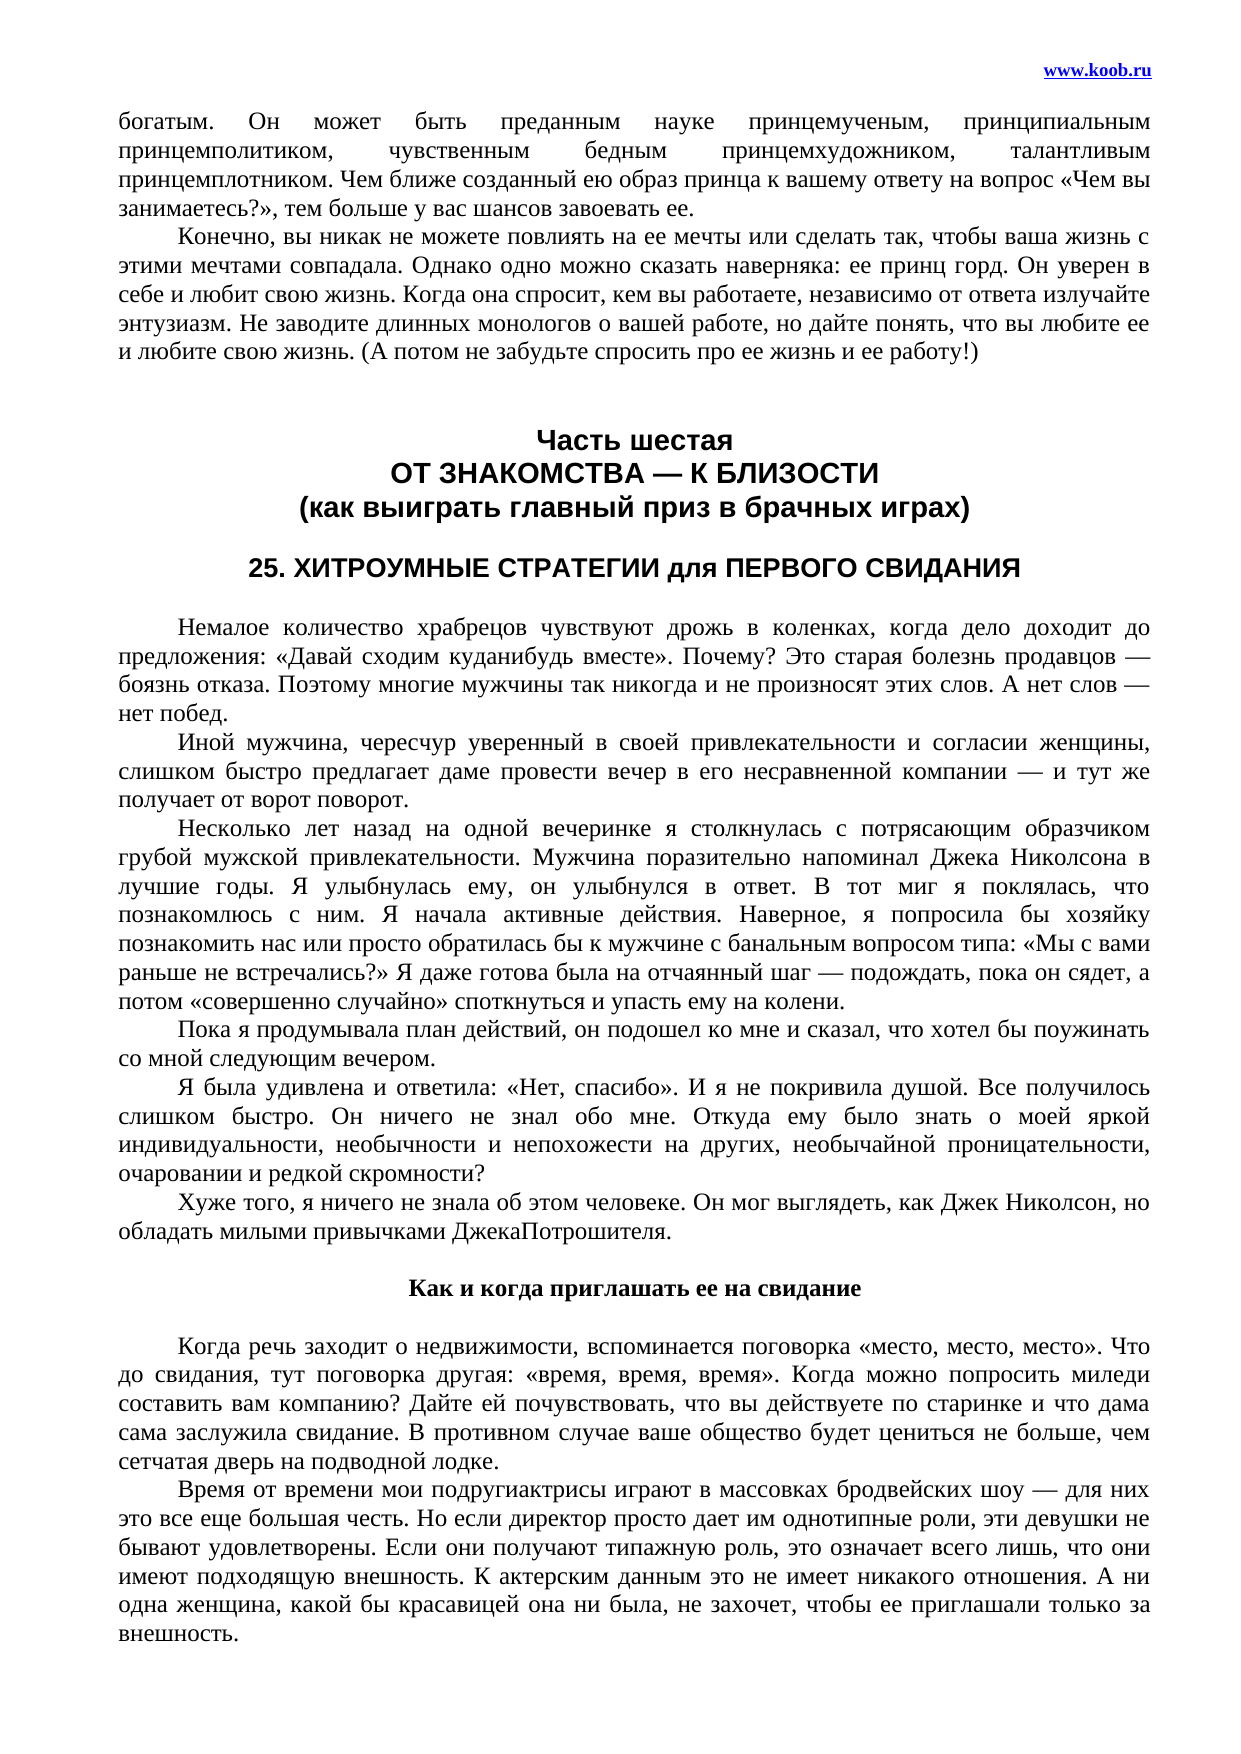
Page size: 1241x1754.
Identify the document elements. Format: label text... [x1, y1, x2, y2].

text ОТ ЗНАКОМСТВА — К БЛИЗОСТИ [118, 456, 1152, 490]
text Иной мужчина, чересчур уверенный в своей привлекательности и согласии женщины, слишком быстро предлагает даме провести вечер в его несравненной компании — и тут же получает от ворот поворот. [118, 727, 1152, 813]
text Несколько лет назад на одной вечеринке я столкнулась с потрясающим образчиком грубой мужской привлекательности. Мужчина поразительно напоминал Джека Николсона в лучшие годы. Я улыбнулась ему, он улыбнулся в ответ. В тот миг я поклялась, что познакомлюсь с ним. Я начала активные действия. Наверное, я попросила бы хозяйку познакомить нас или просто обратилась бы к мужчине с банальным вопросом типа: «Мы с вами раньше не встречались?» Я даже готова была на отчаянный шаг — подождать, пока он сядет, а потом «совершенно случайно» споткнуться и упасть ему на колени. [118, 813, 1152, 1014]
text Пока я продумывала план действий, он подошел ко мне и сказал, что хотел бы поужинать со мной следующим вечером. [118, 1014, 1152, 1072]
text (как выиграть главный приз в брачных играх) [118, 490, 1152, 523]
text 25. ХИТРОУМНЫЕ СТРАТЕГИИ для ПЕРВОГО СВИДАНИЯ [118, 552, 1152, 583]
text Хуже того, я ничего не знала об этом человеке. Он мог выглядеть, как Джек Николсон, но обладать милыми привычками ДжекаПотрошителя. [118, 1187, 1152, 1244]
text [118, 106, 1152, 221]
text Часть шестая [118, 423, 1152, 456]
text Как и когда приглашать ее на свидание [118, 1273, 1152, 1302]
text Время от времени мои подругиактрисы играют в массовках бродвейских шоу — для них это все еще большая честь. Но если директор просто дает им однотипные роли, эти девушки не бывают удовлетворены. Если они получают типажную роль, это означает всего лишь, что они имеют подходящую внешность. К актерским данным это не имеет никакого отношения. А ни одна женщина, какой бы красавицей она ни была, не захочет, чтобы ее приглашали только за внешность. [118, 1474, 1152, 1647]
text Конечно, вы никак не можете повлиять на ее мечты или сделать так, чтобы ваша жизнь с этими мечтами совпадала. Однако одно можно сказать наверняка: ее принц горд. Он уверен в себе и любит свою жизнь. Когда она спросит, кем вы работаете, независимо от ответа излучайте энтузиазм. Не заводите длинных монологов о вашей работе, но дайте понять, что вы любите ее и любите свою жизнь. (А потом не забудьте спросить про ее жизнь и ее работу!) [118, 221, 1152, 365]
text Когда речь заходит о недвижимости, вспоминается поговорка «место, место, место». Что до свидания, тут поговорка другая: «время, время, время». Когда можно попросить миледи составить вам компанию? Дайте ей почувствовать, что вы действуете по старинке и что дама сама заслужила свидание. В противном случае ваше общество будет цениться не больше, чем сетчатая дверь на подводной лодке. [118, 1331, 1152, 1474]
text Немалое количество храбрецов чувствуют дрожь в коленках, когда дело доходит до предложения: «Давай сходим куданибудь вместе». Почему? Это старая болезнь продавцов — боязнь отказа. Поэтому многие мужчины так никогда и не произносят этих слов. А нет слов — нет побед. [118, 612, 1152, 727]
text Я была удивлена и ответила: «Нет, спасибо». И я не покривила душой. Все получилось слишком быстро. Он ничего не знал обо мне. Откуда ему было знать о моей яркой индивидуальности, необычности и непохожести на других, необычайной проницательности, очаровании и редкой скромности? [118, 1072, 1152, 1187]
